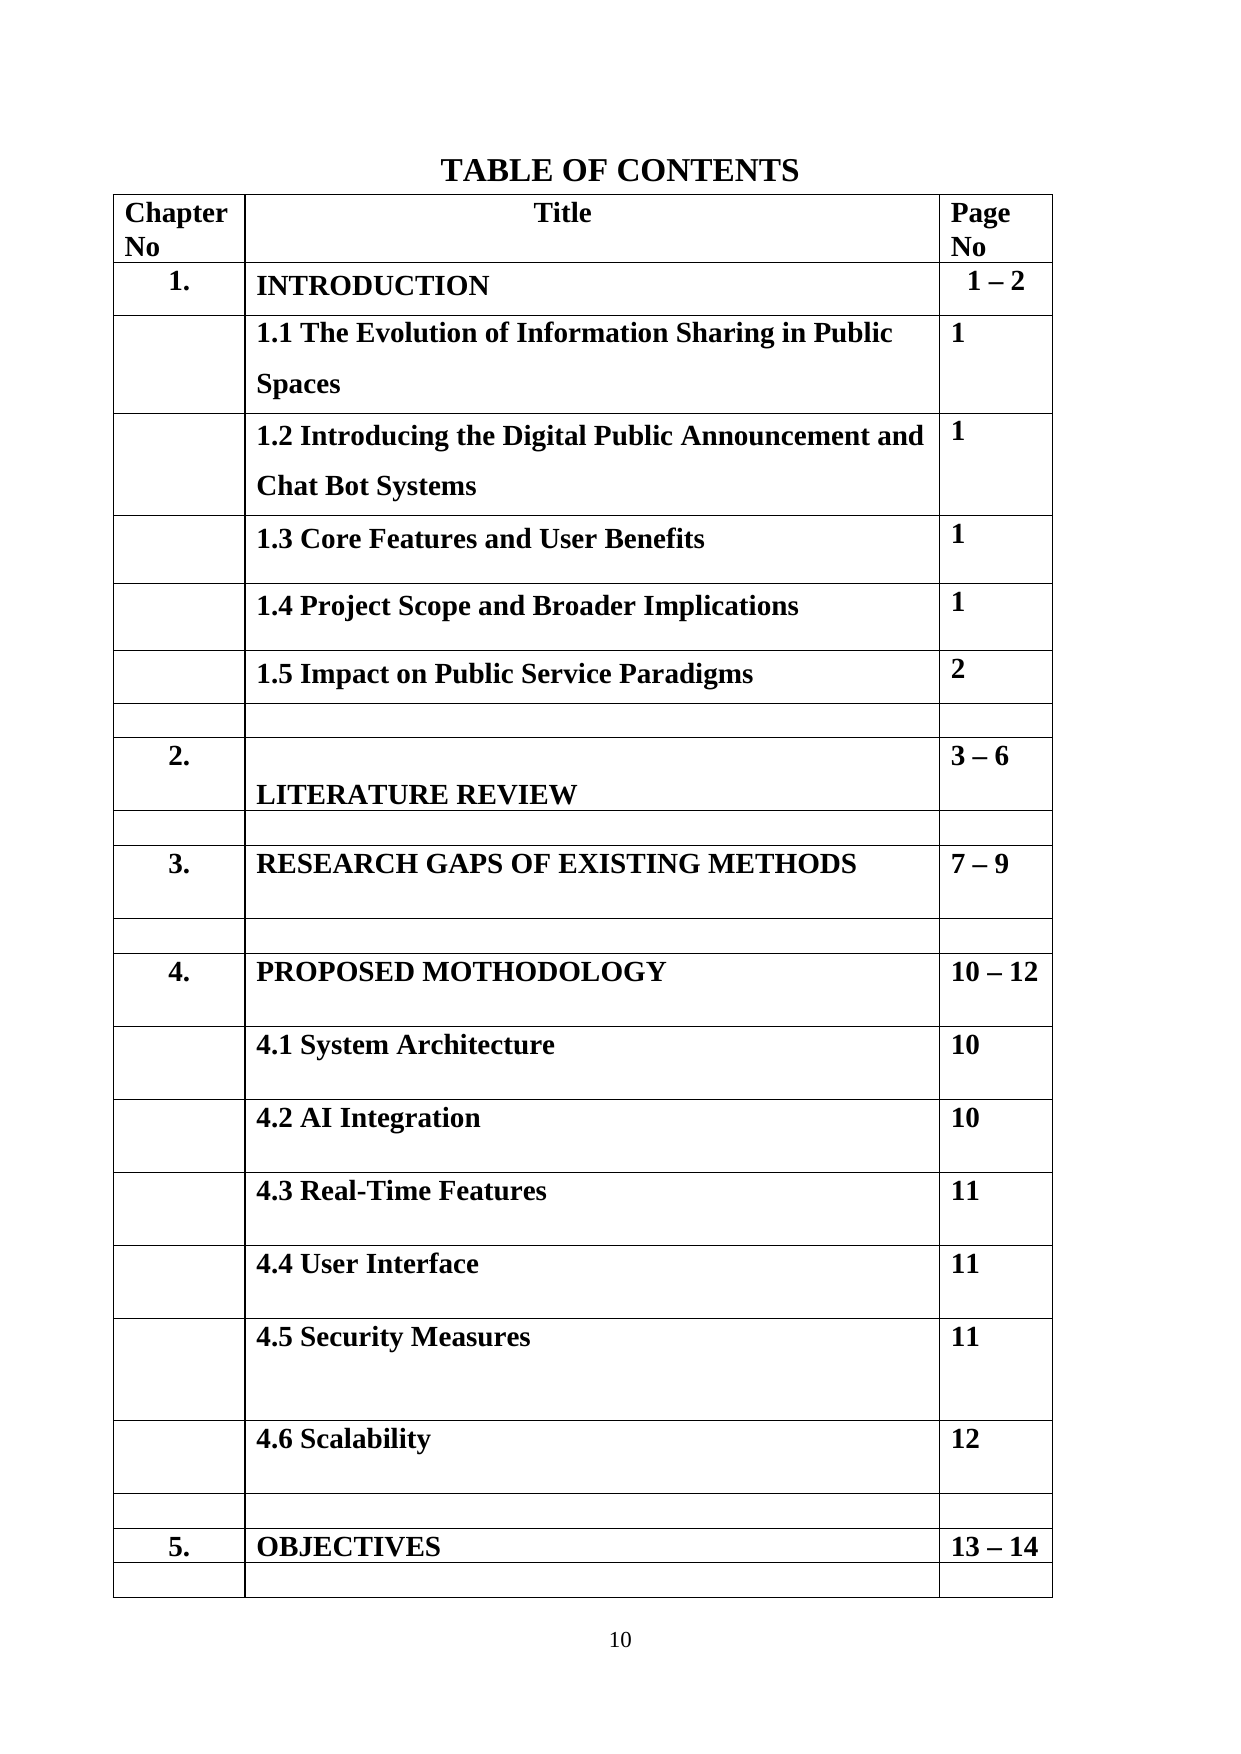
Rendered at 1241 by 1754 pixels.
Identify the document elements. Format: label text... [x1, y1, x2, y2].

table_cell 5. [114, 1529, 244, 1562]
table_cell [114, 1246, 244, 1318]
table_cell [246, 811, 939, 845]
table_cell 1. [114, 263, 244, 314]
table_cell 1 [940, 584, 1052, 650]
table_cell OBJECTIVES [246, 1529, 939, 1562]
table_cell [940, 1563, 1052, 1597]
table_cell 7 – 9 [940, 846, 1052, 918]
table_cell 10 – 12 [940, 954, 1052, 1026]
text TABLE OF CONTENTS [112, 150, 1128, 188]
table_cell [114, 1027, 244, 1099]
table_cell 10 [940, 1100, 1052, 1172]
table_cell [114, 1100, 244, 1172]
table_cell 1.1 The Evolution of Information Sharing in Public Spaces [246, 316, 939, 412]
table_cell [940, 704, 1052, 737]
table_cell [114, 414, 244, 515]
table_cell [940, 919, 1052, 953]
table_cell [940, 1494, 1052, 1528]
table_cell 1.4 Project Scope and Broader Implications [246, 584, 939, 650]
table_cell [114, 1319, 244, 1420]
table_cell 12 [940, 1421, 1052, 1493]
table_cell [246, 1494, 939, 1528]
table_cell 1.2 Introducing the Digital Public Announcement and Chat Bot Systems [246, 414, 939, 515]
table_cell 4.4 User Interface [246, 1246, 939, 1318]
table_header Page No [940, 195, 1052, 262]
table_cell [114, 1494, 244, 1528]
table_cell 4.6 Scalability [246, 1421, 939, 1493]
table_cell 3. [114, 846, 244, 918]
table_cell [114, 316, 244, 412]
table_cell [246, 919, 939, 953]
table_cell LITERATURE REVIEW [246, 738, 939, 810]
table_cell [114, 704, 244, 737]
table_cell RESEARCH GAPS OF EXISTING METHODS [246, 846, 939, 918]
table_cell 4.2 AI Integration [246, 1100, 939, 1172]
table_cell 1.3 Core Features and User Benefits [246, 516, 939, 583]
table_cell [114, 516, 244, 583]
table_cell 1 [940, 316, 1052, 412]
table_cell 4.5 Security Measures [246, 1319, 939, 1420]
table_cell [114, 811, 244, 845]
table_cell [114, 1421, 244, 1493]
table_cell [940, 811, 1052, 845]
table_cell 13 – 14 [940, 1529, 1052, 1562]
table_cell 4.1 System Architecture [246, 1027, 939, 1099]
table_cell 2 [940, 651, 1052, 703]
table_cell [114, 651, 244, 703]
table_cell PROPOSED MOTHODOLOGY [246, 954, 939, 1026]
table_cell 11 [940, 1173, 1052, 1245]
table_cell [114, 919, 244, 953]
table_cell 11 [940, 1246, 1052, 1318]
table_cell 1.5 Impact on Public Service Paradigms [246, 651, 939, 703]
table_cell [246, 1563, 939, 1597]
table_cell 4.3 Real-Time Features [246, 1173, 939, 1245]
table_cell 2. [114, 738, 244, 810]
table_cell 1 [940, 414, 1052, 515]
table_cell 1 – 2 [940, 263, 1052, 314]
table_cell [246, 704, 939, 737]
table_header Chapter No [114, 195, 244, 262]
table_cell 1 [940, 516, 1052, 583]
table_cell 11 [940, 1319, 1052, 1420]
table_cell INTRODUCTION [246, 263, 939, 314]
table_header Title [246, 195, 939, 262]
table_cell 4. [114, 954, 244, 1026]
table_cell [114, 584, 244, 650]
table_cell 10 [940, 1027, 1052, 1099]
table_cell 3 – 6 [940, 738, 1052, 810]
table_cell [114, 1173, 244, 1245]
table_cell [114, 1563, 244, 1597]
